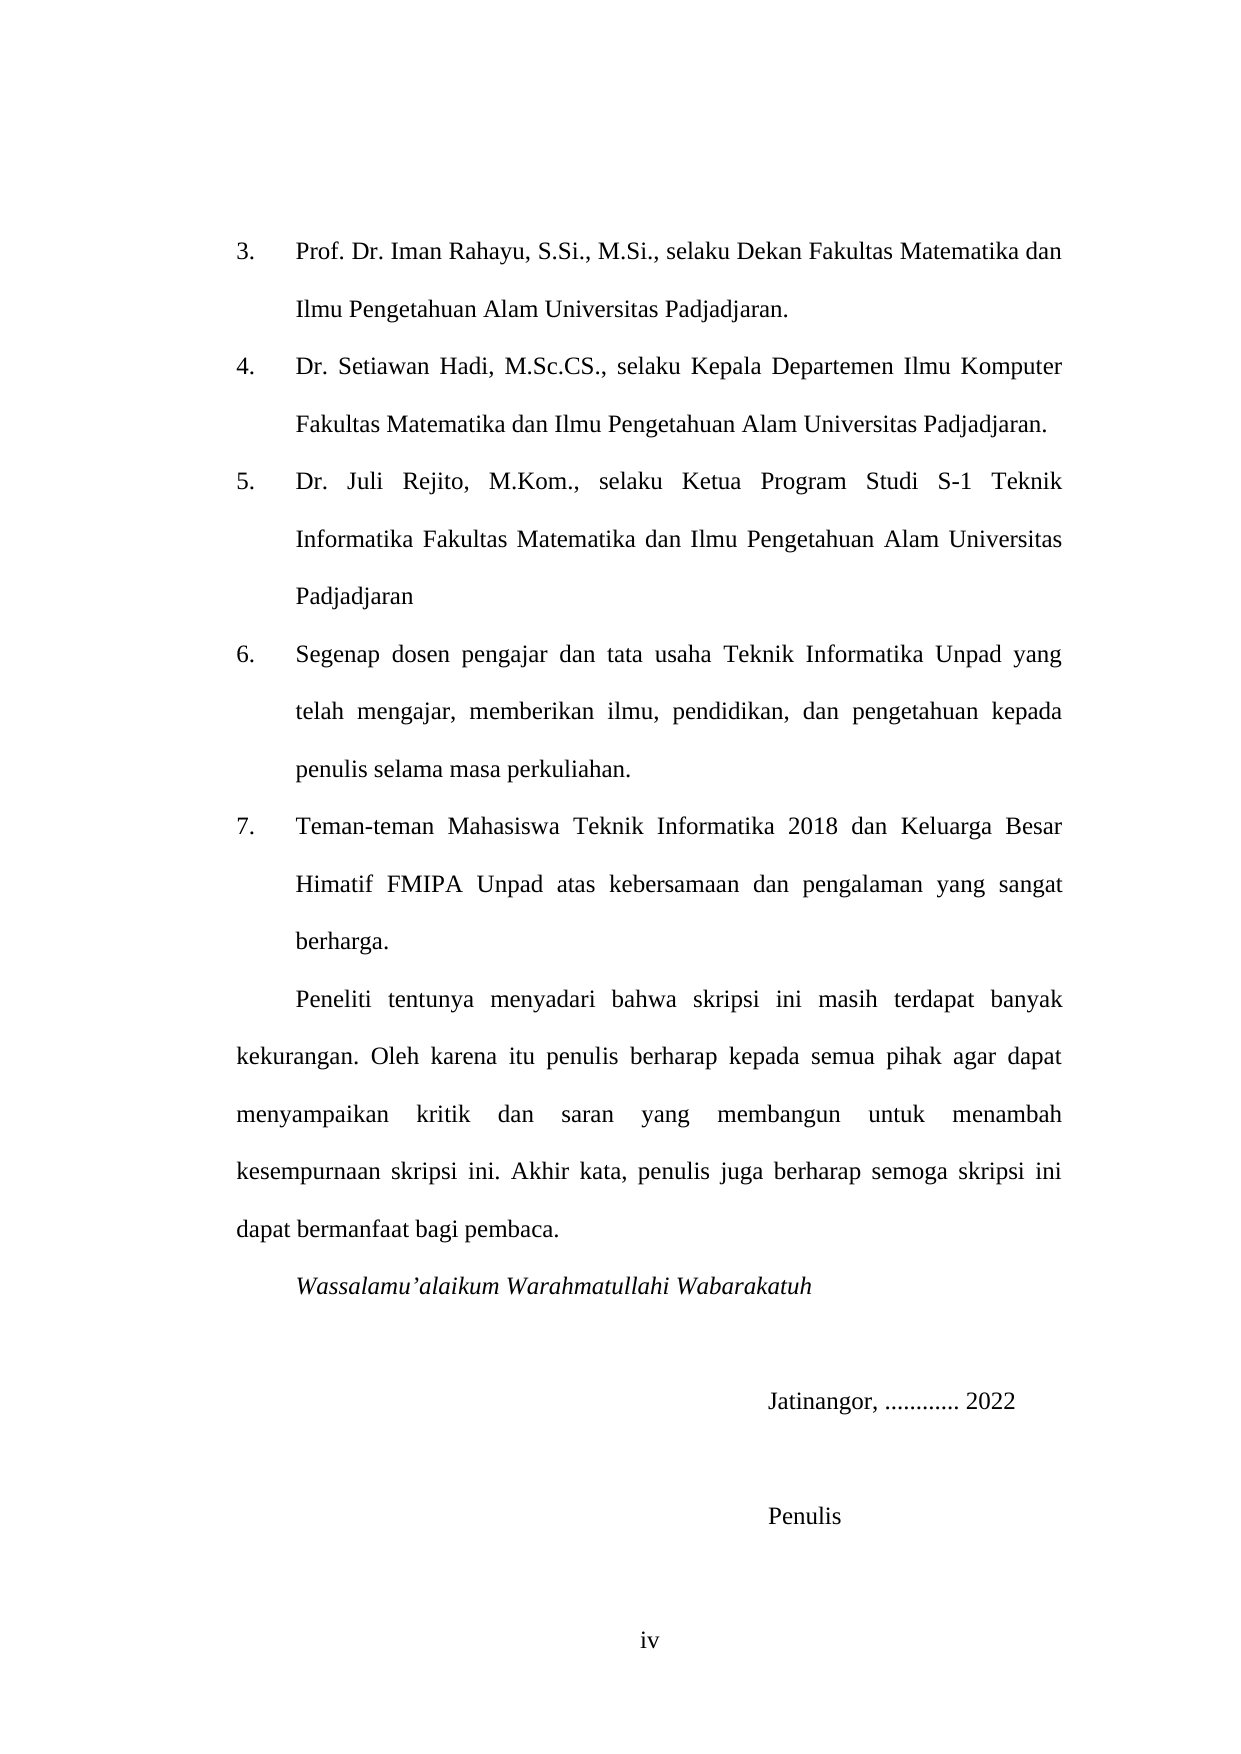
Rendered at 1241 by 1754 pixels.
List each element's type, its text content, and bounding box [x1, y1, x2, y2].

list Dr. Juli Rejito, M.Kom., selaku Ketua Program Studi S-1 Teknik Informatika Fakultas Matematika dan Ilmu Pengetahuan Alam Universitas Padjadjaran [236, 466, 1063, 610]
list Segenap dosen pengajar dan tata usaha Teknik Informatika Unpad yang telah mengajar, memberikan ilmu, pendidikan, dan pengetahuan kepada penulis selama masa perkuliahan. [236, 639, 1063, 782]
text Penulis [768, 1501, 1063, 1530]
list Prof. Dr. Iman Rahayu, S.Si., M.Si., selaku Dekan Fakultas Matematika dan Ilmu Pengetahuan Alam Universitas Padjadjaran. [236, 236, 1063, 322]
text Jatinangor, ............ 2022 [768, 1386, 1063, 1415]
list Dr. Setiawan Hadi, M.Sc.CS., selaku Kepala Departemen Ilmu Komputer Fakultas Matematika dan Ilmu Pengetahuan Alam Universitas Padjadjaran. [236, 351, 1063, 437]
text Peneliti tentunya menyadari bahwa skripsi ini masih terdapat banyak kekurangan. Oleh karena itu penulis berharap kepada semua pihak agar dapat menyampaikan kritik dan saran yang membangun untuk menambah kesempurnaan skripsi ini. Akhir kata, penulis juga berharap semoga skripsi ini dapat bermanfaat bagi pembaca. [236, 984, 1063, 1242]
list Teman-teman Mahasiswa Teknik Informatika 2018 dan Keluarga Besar Himatif FMIPA Unpad atas kebersamaan dan pengalaman yang sangat berharga. [236, 811, 1063, 955]
text Wassalamu’alaikum Warahmatullahi Wabarakatuh [236, 1271, 1063, 1300]
